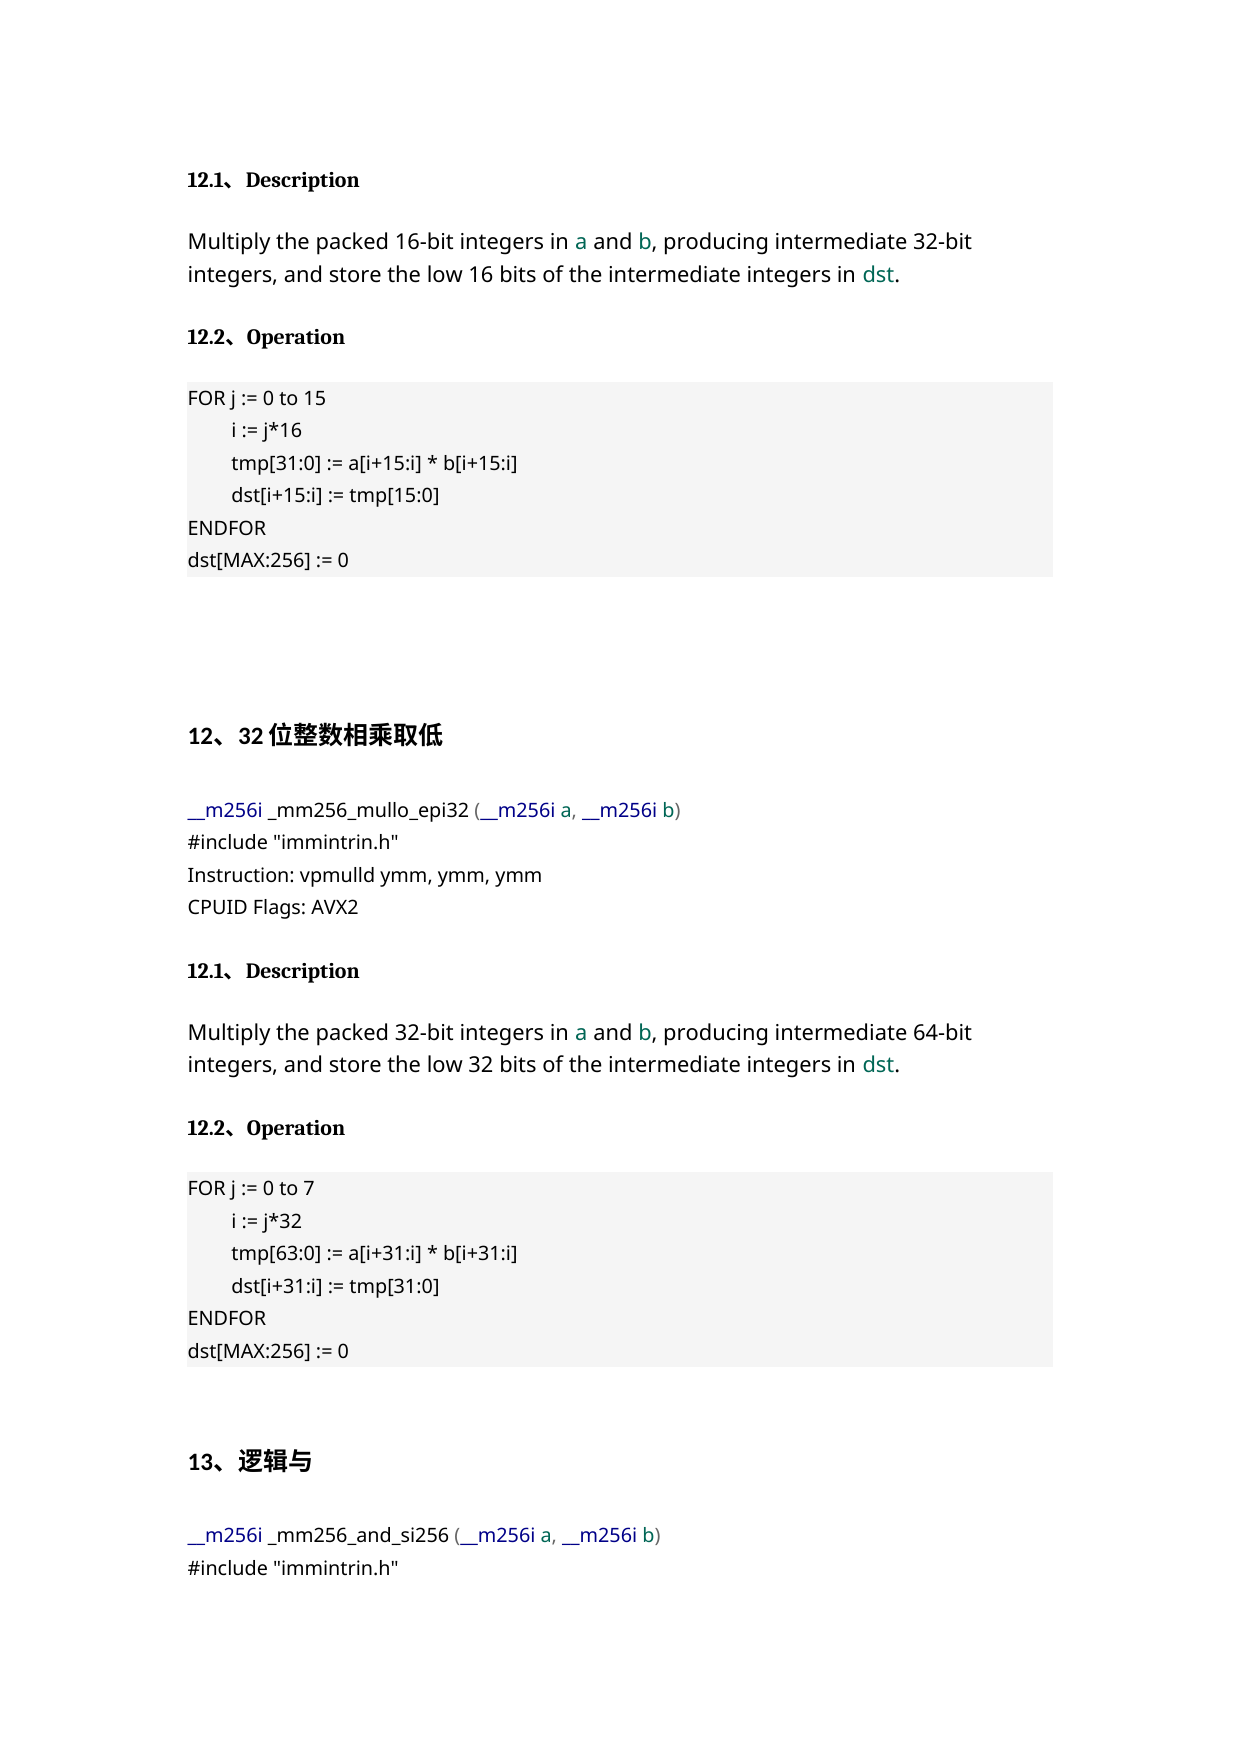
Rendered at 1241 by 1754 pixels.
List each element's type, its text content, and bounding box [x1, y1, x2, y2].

text ENDFOR [187, 512, 1053, 544]
text tmp[31:0] := a[i+15:i] * b[i+15:i] [187, 447, 1053, 479]
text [187, 1519, 1053, 1584]
text dst[i+15:i] := tmp[15:0] [187, 479, 1053, 512]
subtitle 12.1、Description [187, 952, 1053, 985]
subtitle 12、32位整数相乘取低 [187, 701, 1053, 766]
text i := j*32 [187, 1204, 1053, 1237]
text tmp[63:0] := a[i+31:i] * b[i+31:i] [187, 1237, 1053, 1269]
text i := j*16 [187, 414, 1053, 447]
text dst[i+31:i] := tmp[31:0] [187, 1269, 1053, 1302]
subtitle 12.2、Operation [187, 1109, 1053, 1142]
text ENDFOR [187, 1302, 1053, 1334]
text Multiply the packed 16-bit integers in a and b, producing intermediate 32-bit integers, and store the low 16 bits of the intermediate integers in dst. [187, 225, 1053, 290]
text FOR j := 0 to 7 [187, 1172, 1053, 1204]
text Multiply the packed 32-bit integers in a and b, producing intermediate 64-bit integers, and store the low 32 bits of the intermediate integers in dst. [187, 1015, 1053, 1080]
subtitle 12.1、Description [187, 162, 1053, 194]
text __m256i _mm256_mullo_epi32 (__m256i a, __m256i b) #include "immintrin.h" Instruction: vpmulld ymm, ymm, ymm CPUID Flags: AVX2 [187, 793, 1053, 923]
text FOR j := 0 to 15 [187, 382, 1053, 414]
subtitle 13、逻辑与 [187, 1427, 1053, 1492]
text dst[MAX:256] := 0 [187, 1334, 1053, 1367]
subtitle 12.2、Operation [187, 319, 1053, 351]
text dst[MAX:256] := 0 [187, 544, 1053, 577]
